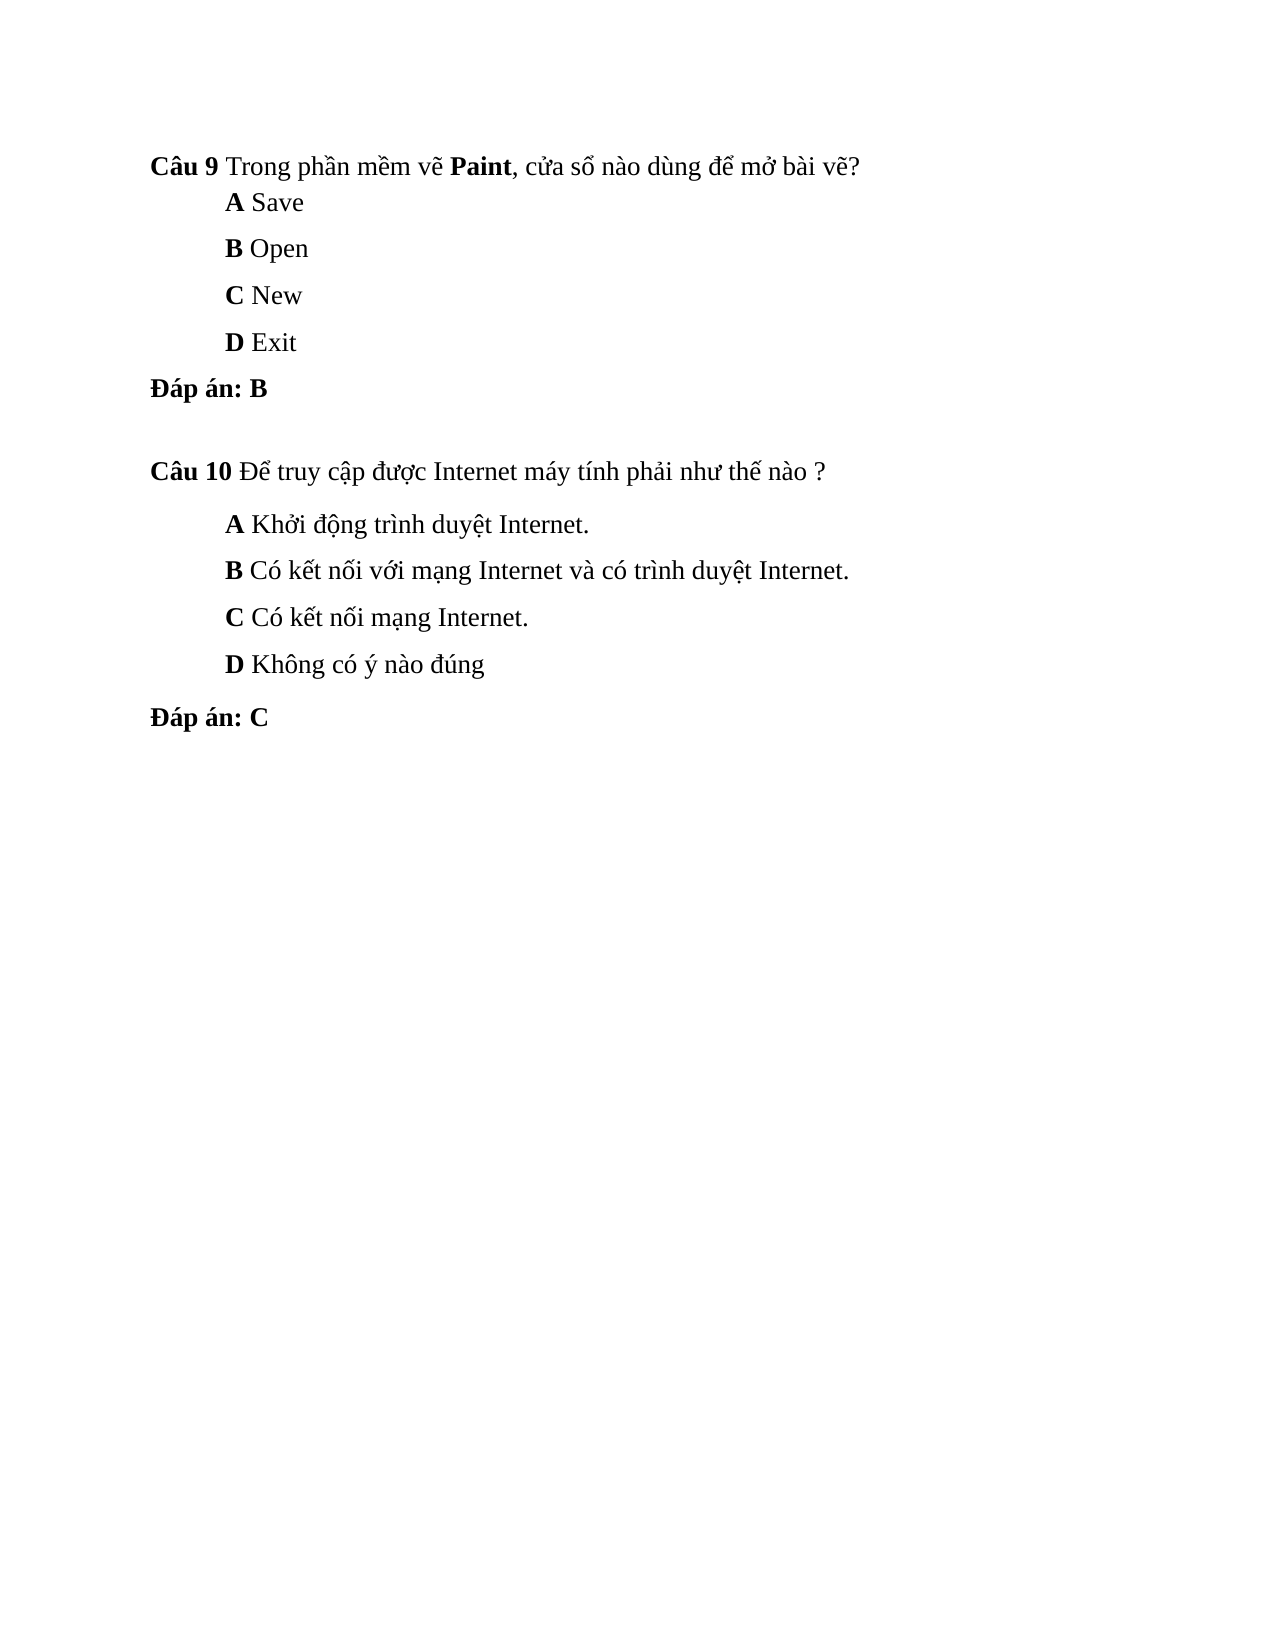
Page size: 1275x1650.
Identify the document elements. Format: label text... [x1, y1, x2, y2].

text D Exit [225, 326, 1125, 357]
list D Không có ý nào đúng [225, 648, 1125, 679]
text Câu 10 Để truy cập được Internet máy tính phải như thế nào ? [150, 455, 1275, 486]
text Đáp án: B [150, 372, 1125, 403]
text Đáp án: C [150, 701, 1125, 732]
list B Có kết nối với mạng Internet và có trình duyệt Internet. [225, 554, 1125, 586]
list A Khởi động trình duyệt Internet. [225, 508, 1125, 539]
list C Có kết nối mạng Internet. [225, 601, 1125, 632]
text A Save [225, 186, 1125, 217]
text B Open [225, 232, 1125, 263]
text Câu 9 Trong phần mềm vẽ Paint, cửa sổ nào dùng để mở bài vẽ? [150, 150, 1125, 181]
text C New [225, 279, 1125, 310]
